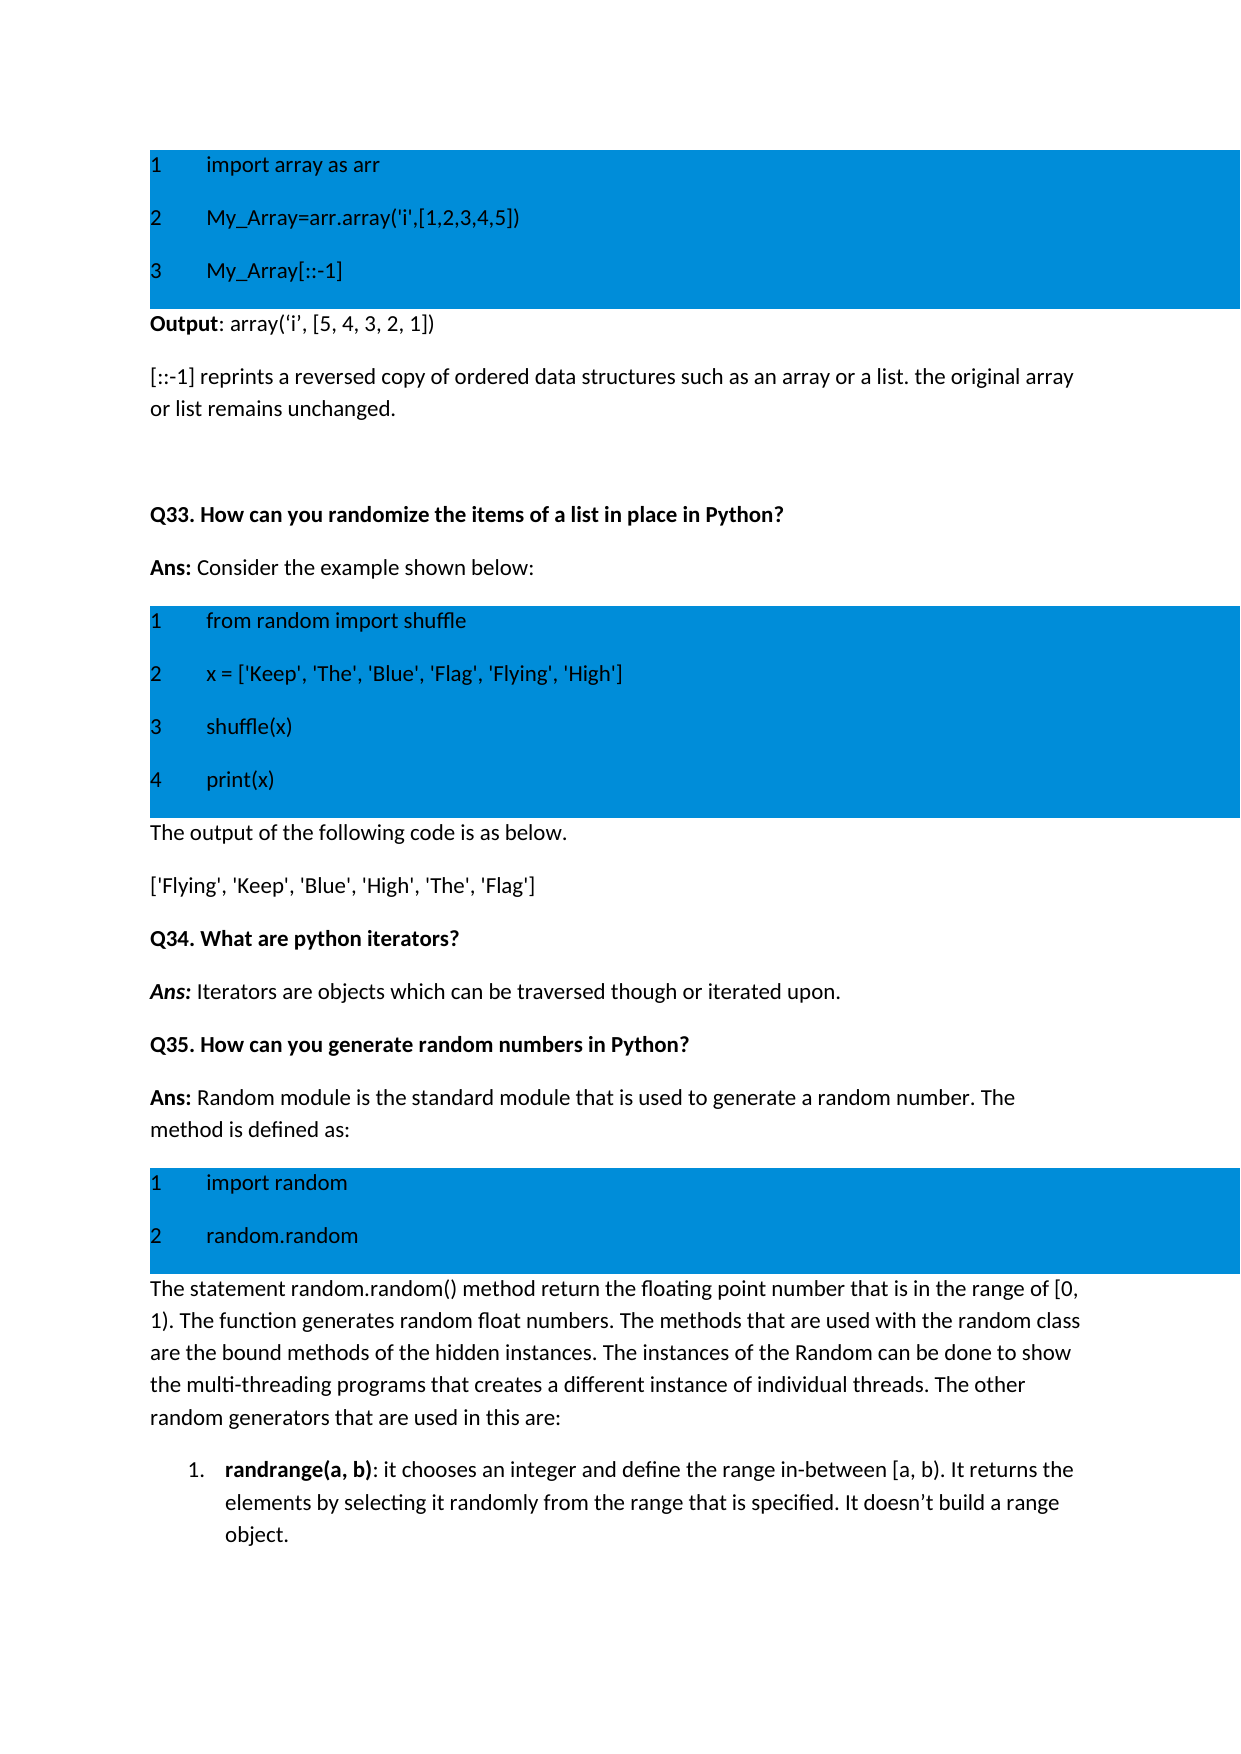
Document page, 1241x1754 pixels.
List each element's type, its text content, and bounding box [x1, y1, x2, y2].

text Ans: Iterators are objects which can be traversed though or iterated upon. [150, 977, 1090, 1005]
text ['Flying', 'Keep', 'Blue', 'High', 'The', 'Flag'] [150, 871, 1090, 899]
text The output of the following code is as below. [150, 818, 1090, 846]
text Q35. How can you generate random numbers in Python? [150, 1030, 1090, 1058]
text [::-1] reprints a reversed copy of ordered data structures such as an array or a list. the original array or list remains unchanged. [150, 362, 1090, 422]
table_header 1 2 3 [150, 150, 206, 309]
table_header 1 2 [150, 1168, 206, 1274]
text Q33. How can you randomize the items of a list in place in Python? [150, 500, 1090, 528]
table_header import random random.random [206, 1168, 1240, 1274]
table_header from random import shuffle x = ['Keep', 'The', 'Blue', 'Flag', 'Flying', 'High'] shuffle(x) print(x) [206, 606, 1240, 818]
table_header import array as arr My_Array=arr.array('i',[1,2,3,4,5]) My_Array[::-1] [206, 150, 1240, 309]
text Ans: Random module is the standard module that is used to generate a random number. The method is defined as: [150, 1083, 1090, 1143]
list randrange(a, b): it chooses an integer and define the range in-between [a, b). It returns the elements by selecting it randomly from the range that is specified. It doesn’t build a range object. [187, 1456, 1090, 1548]
text Ans: Consider the example shown below: [150, 553, 1090, 581]
text Output: array(‘i’, [5, 4, 3, 2, 1]) [150, 309, 1090, 337]
table_header 1 2 3 4 [150, 606, 206, 818]
text Q34. What are python iterators? [150, 924, 1090, 952]
text The statement random.random() method return the floating point number that is in the range of [0, 1). The function generates random float numbers. The methods that are used with the random class are the bound methods of the hidden instances. The instances of the Random can be done to show the multi-threading programs that creates a different instance of individual threads. The other random generators that are used in this are: [150, 1274, 1090, 1431]
